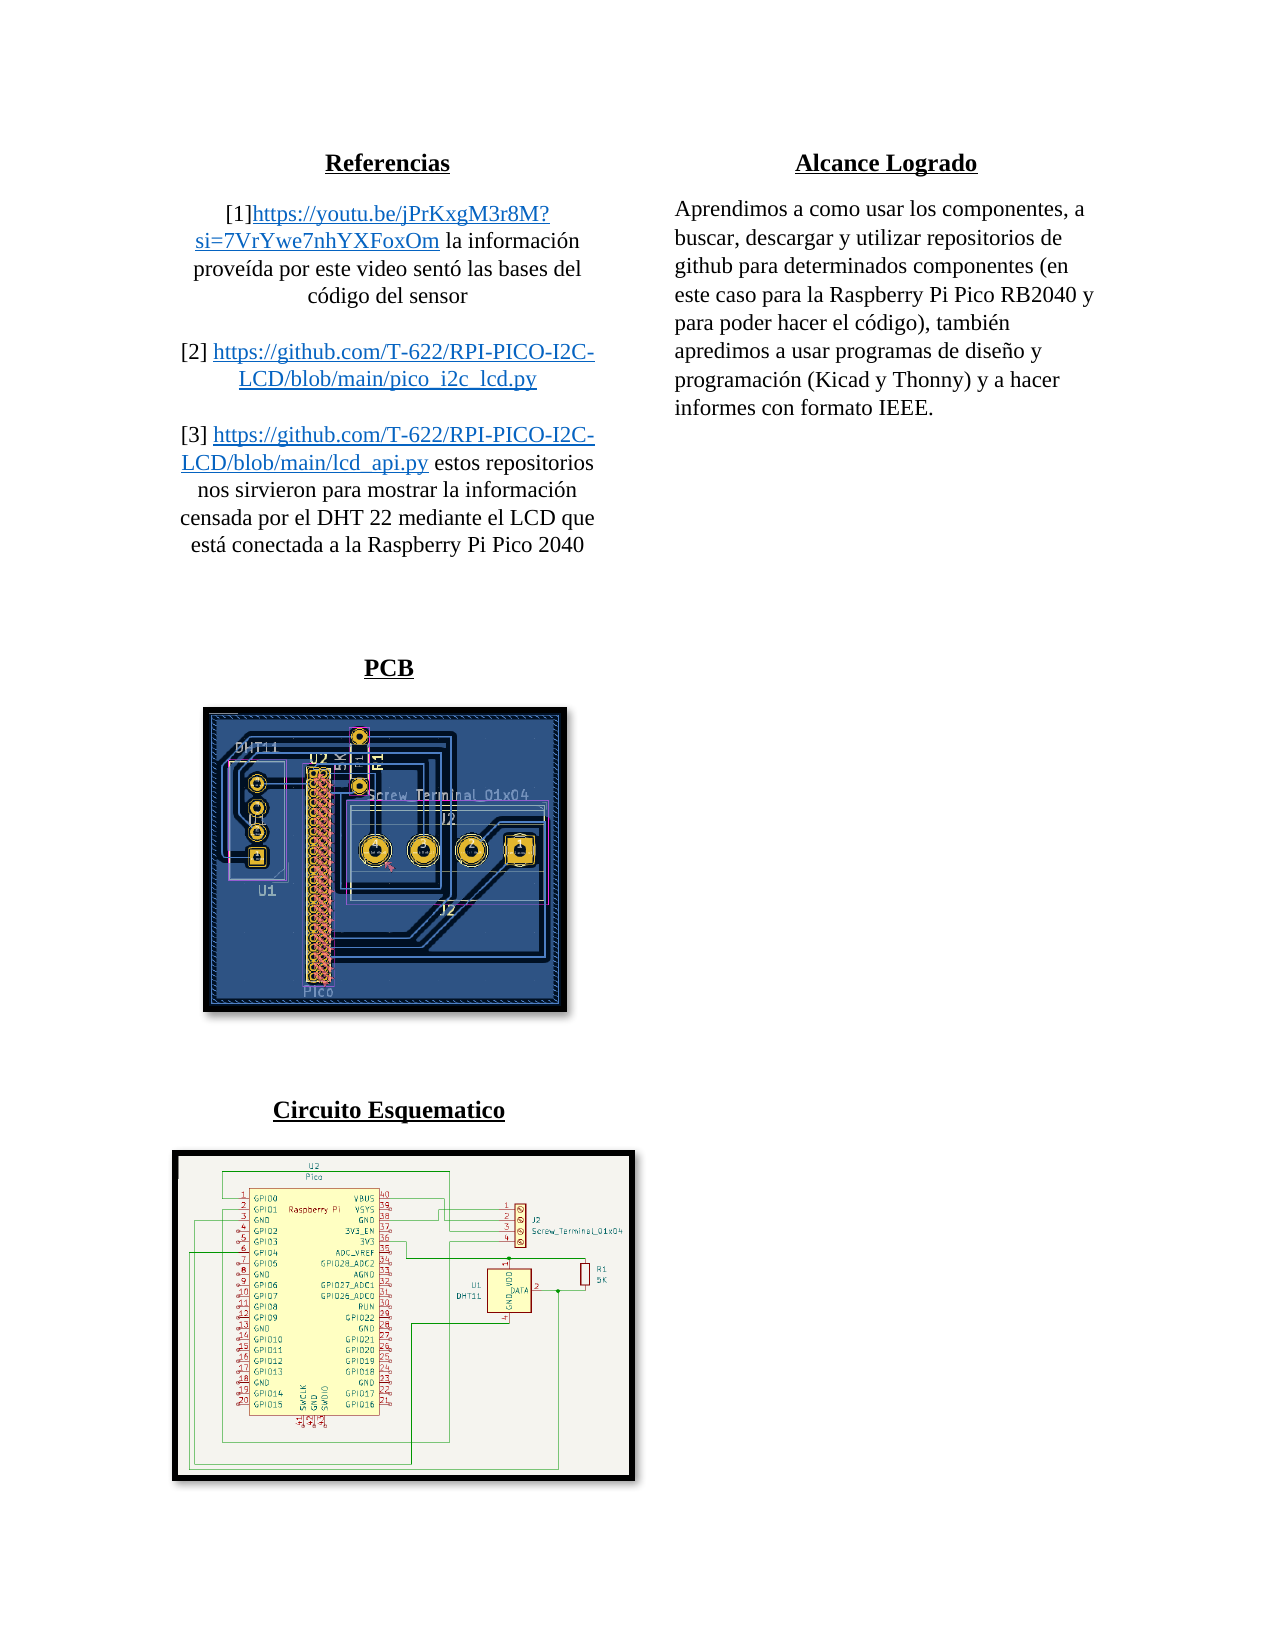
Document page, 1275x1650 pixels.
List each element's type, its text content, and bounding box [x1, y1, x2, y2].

text Referencias [177, 148, 598, 176]
picture [209, 713, 561, 1006]
text PCB [177, 653, 601, 682]
text [2] https://github.com/T-622/RPI-PICO-I2C-LCD/blob/main/pico_i2c_lcd.py [177, 338, 598, 392]
text Aprendimos a como usar los componentes, a buscar, descargar y utilizar repositorios de github para determinados componentes (en este caso para la Raspberry Pi Pico RB2040 y para poder hacer el código), también apredimos a usar programas de diseño y programación (Kicad y Thonny) y a hacer informes con formato IEEE. [674, 195, 1098, 421]
text [1]https://youtu.be/jPrKxgM3r8M?si=7VrYwe7nhYXFoxOm la información proveída por este video sentó las bases del código del sensor [177, 200, 598, 308]
text [3] https://github.com/T-622/RPI-PICO-I2C-LCD/blob/main/lcd_api.py estos repositorios nos sirvieron para mostrar la información censada por el DHT 22 mediante el LCD que está conectada a la Raspberry Pi Pico 2040 [177, 421, 598, 557]
text Alcance Logrado [674, 148, 1098, 176]
text Circuito Esquematico [177, 1095, 601, 1124]
picture [178, 1156, 629, 1475]
